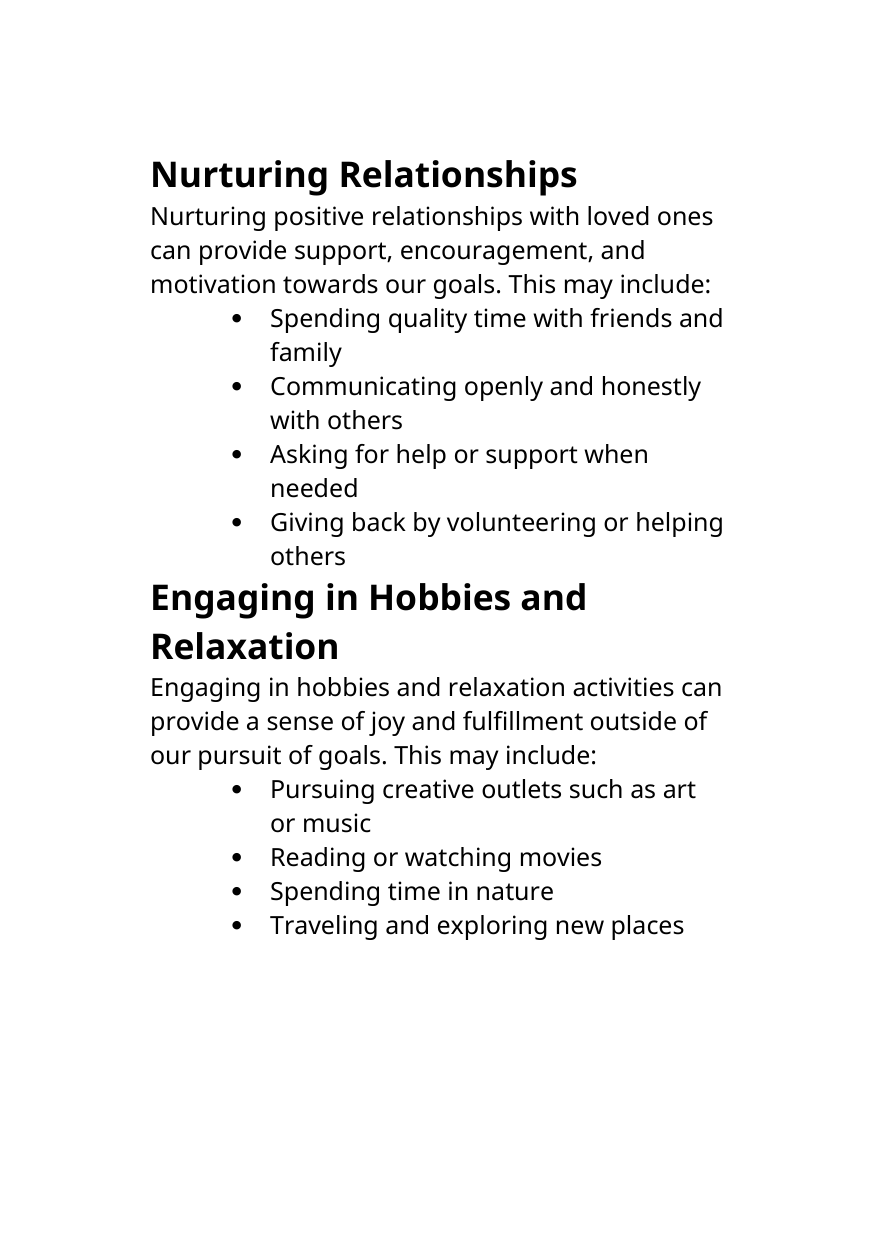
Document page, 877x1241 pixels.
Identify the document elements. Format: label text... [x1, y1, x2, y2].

text Nurturing positive relationships with loved ones can provide support, encouragement, and motivation towards our goals. This may include: [150, 198, 727, 300]
subtitle Nurturing Relationships [150, 150, 727, 198]
list Spending quality time with friends and family [232, 300, 727, 368]
list Reading or watching movies [232, 840, 727, 874]
list Communicating openly and honestly with others [232, 368, 727, 437]
text Engaging in hobbies and relaxation activities can provide a sense of joy and fulfillment outside of our pursuit of goals. This may include: [150, 669, 727, 772]
list Pursuing creative outlets such as art or music [232, 772, 727, 840]
list Spending time in nature [232, 874, 727, 908]
list Asking for help or support when needed [232, 437, 727, 505]
subtitle Engaging in Hobbies and Relaxation [150, 573, 727, 669]
list Traveling and exploring new places [232, 908, 727, 942]
list Giving back by volunteering or helping others [232, 505, 727, 573]
